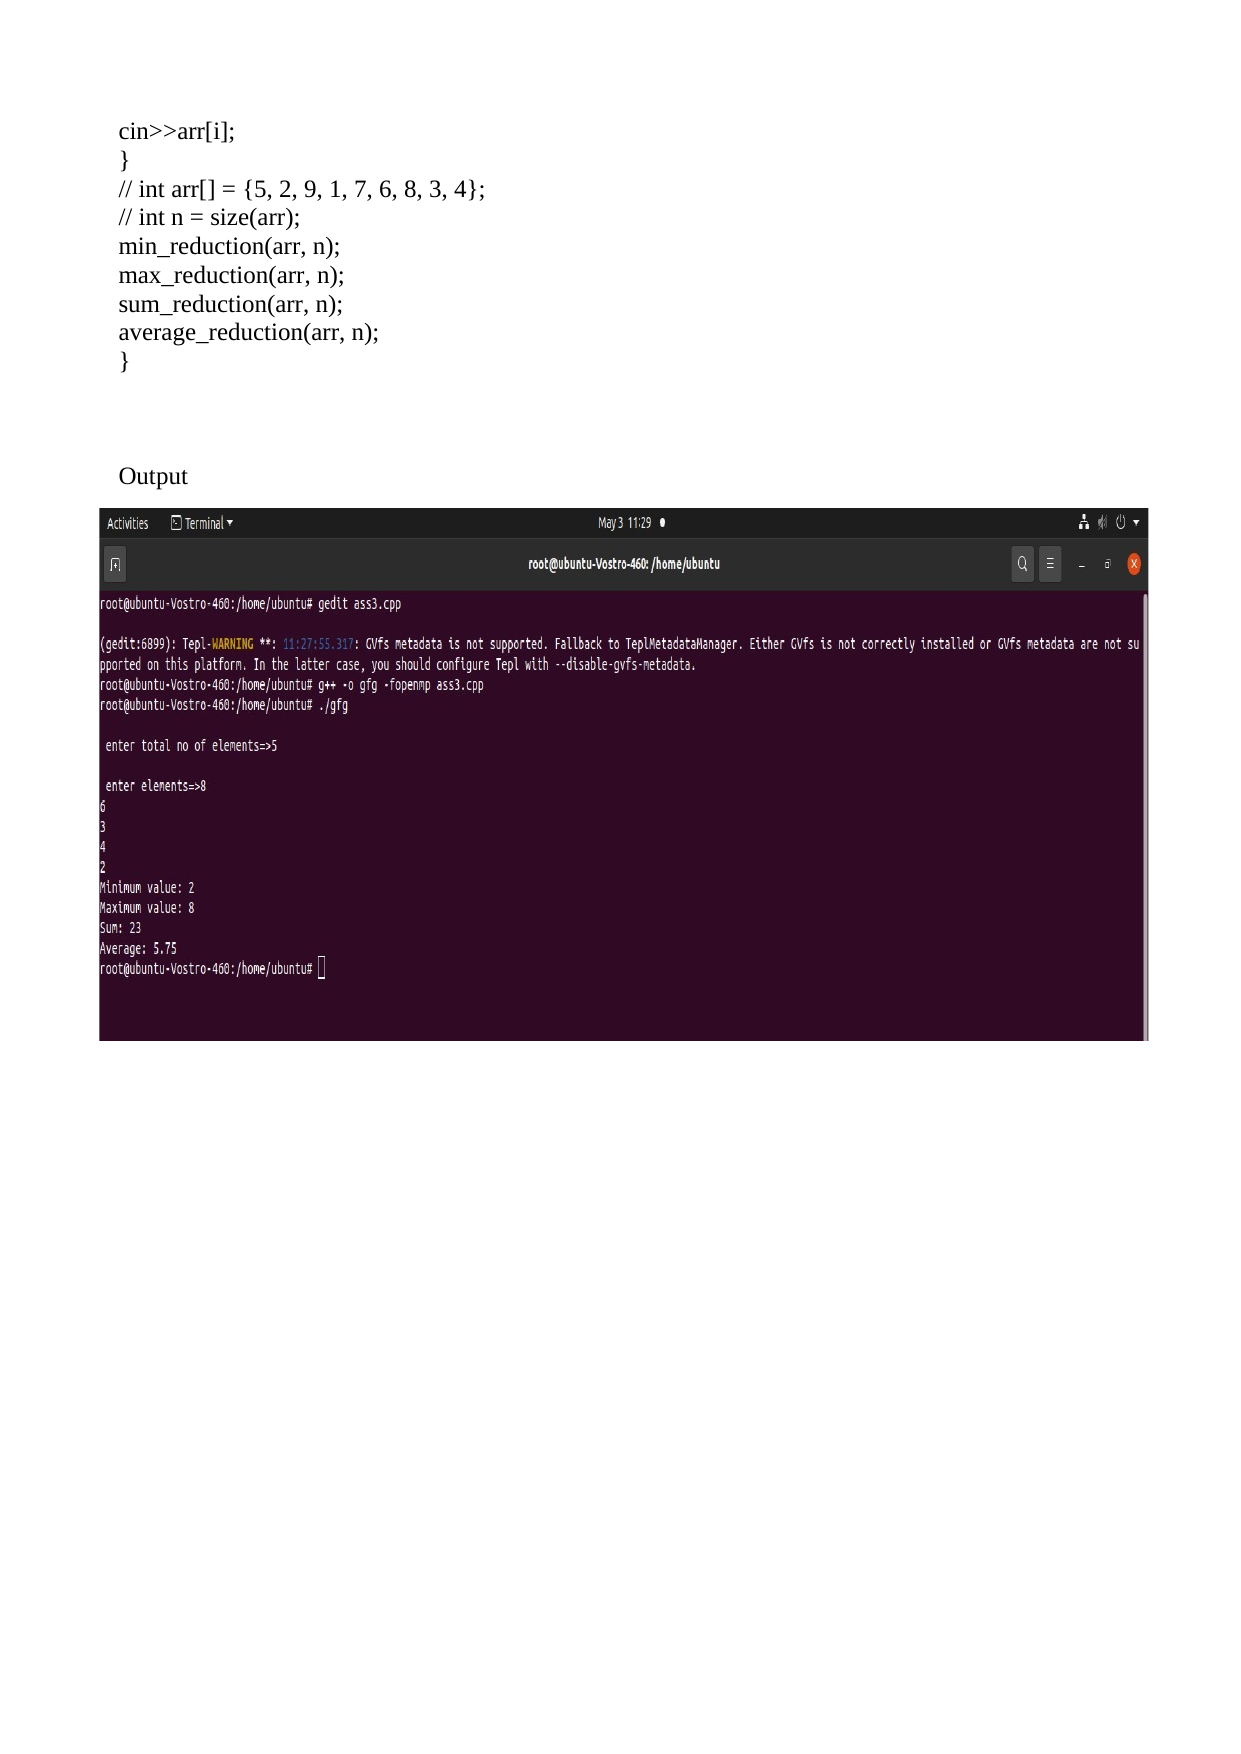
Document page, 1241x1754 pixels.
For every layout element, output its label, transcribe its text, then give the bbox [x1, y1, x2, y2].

text } [118, 346, 1167, 375]
text // int arr[] = {5, 2, 9, 1, 7, 6, 8, 3, 4}; [118, 174, 1167, 202]
text cin>>arr[i]; [118, 116, 1167, 145]
text } [118, 145, 1167, 174]
text // int n = size(arr); min_reduction(arr, n); max_reduction(arr, n); sum_reduction(arr, n); average_reduction(arr, n); [118, 202, 379, 346]
text Output [118, 461, 1167, 490]
picture [99, 508, 1149, 1041]
